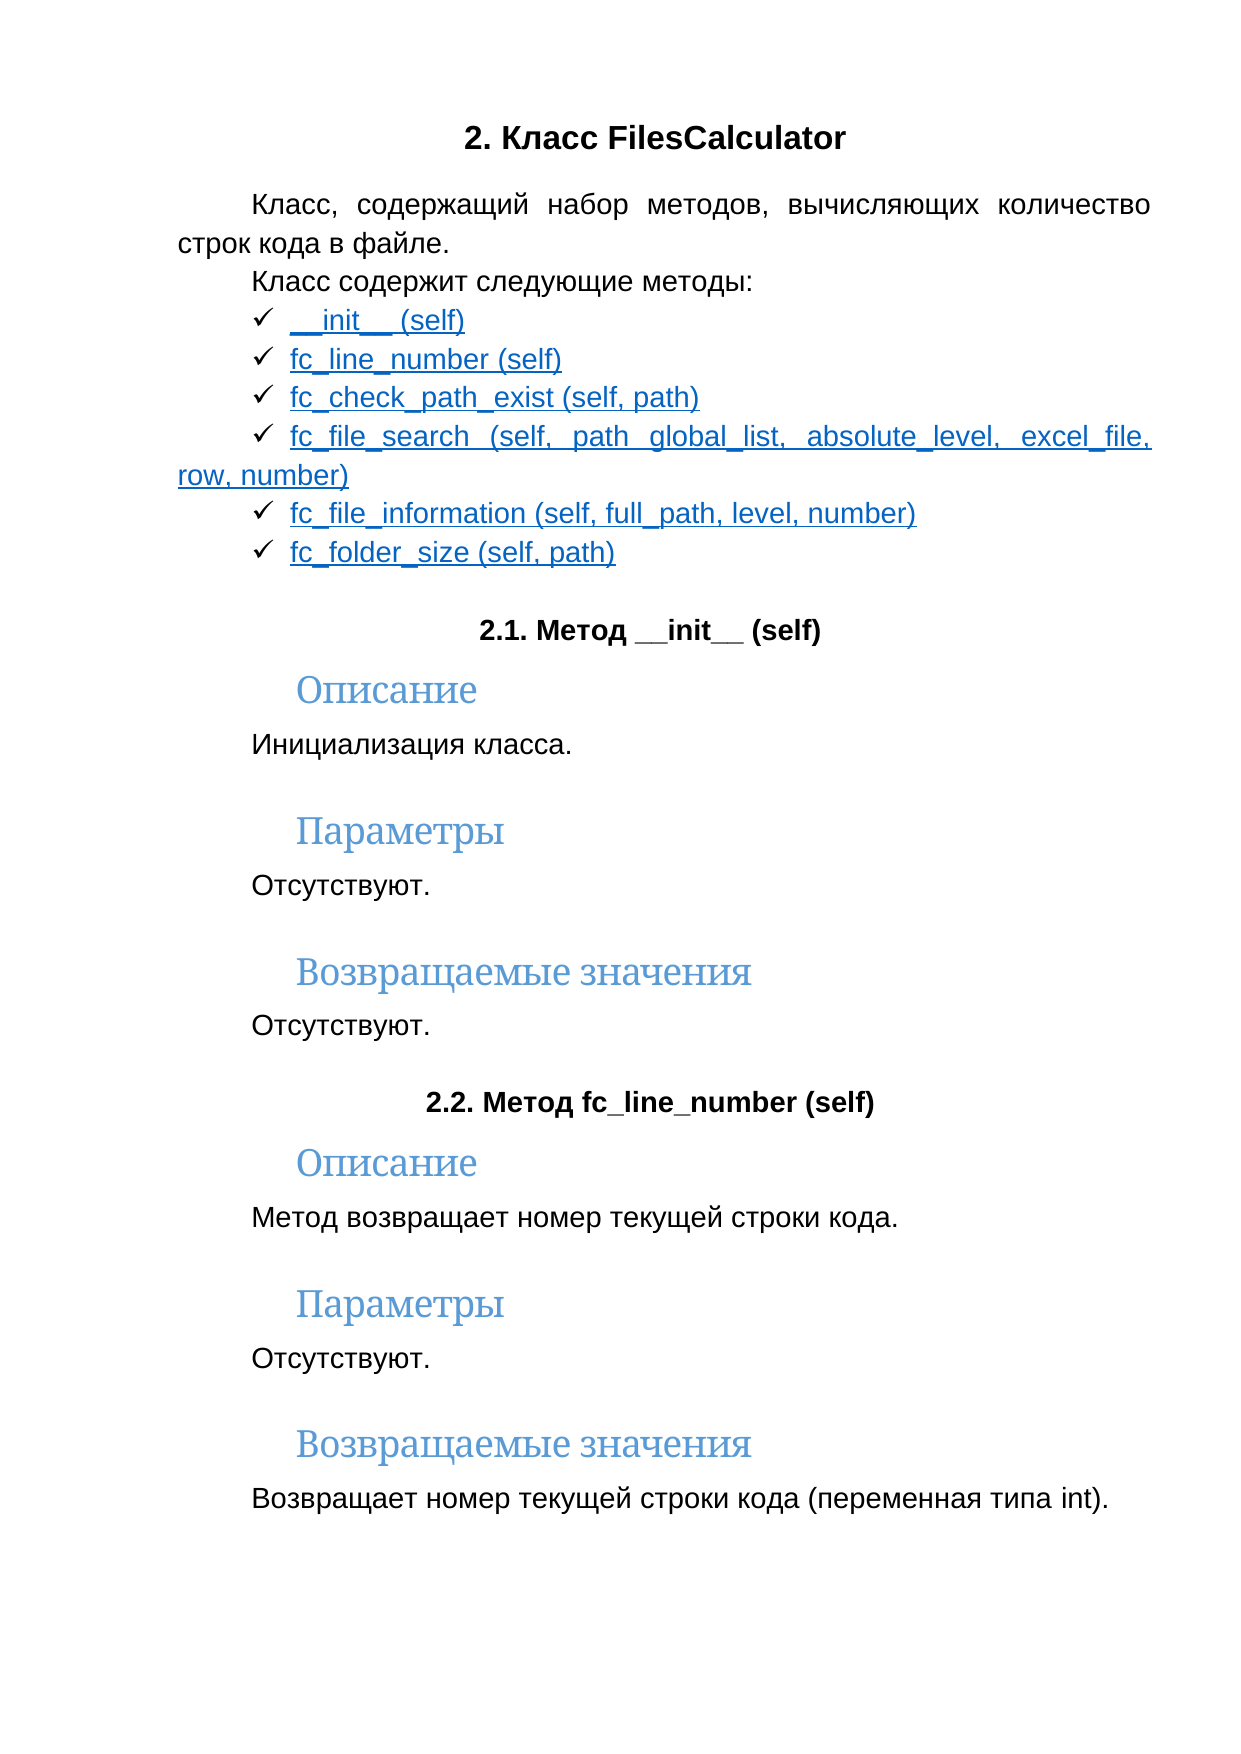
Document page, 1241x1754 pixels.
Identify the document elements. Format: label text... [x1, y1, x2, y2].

list fc_file_search (self, path global_list, absolute_level, excel_file, row, number) [177, 419, 1152, 491]
text Класс, содержащий набор методов, вычисляющих количество строк кода в файле. [177, 187, 1152, 259]
title Параметры [177, 804, 1152, 855]
list fc_file_information (self, full_path, level, number) [177, 496, 1152, 530]
list __init__ (self) [177, 303, 1152, 337]
text Класс содержит следующие методы: [177, 264, 1152, 298]
title Возвращаемые значения [177, 945, 1152, 996]
title Параметры [177, 1277, 1152, 1328]
text Инициализация класса. [177, 727, 1152, 761]
text Отсутствуют. [177, 1008, 1152, 1042]
subtitle Метод fc_line_number (self) [177, 1085, 1152, 1119]
text Метод возвращает номер текущей строки кода. [177, 1200, 1152, 1233]
list fc_folder_size (self, path) [177, 535, 1152, 569]
title Описание [177, 1136, 1152, 1187]
text Отсутствуют. [177, 868, 1152, 901]
title Возвращаемые значения [177, 1418, 1152, 1469]
list fc_line_number (self) [177, 342, 1152, 375]
subtitle Метод __init__ (self) [177, 612, 1152, 646]
subtitle Класс FilesCalculator [177, 118, 1152, 157]
list fc_check_path_exist (self, path) [177, 380, 1152, 414]
text Возвращает номер текущей строки кода (переменная типа int). [177, 1481, 1152, 1515]
text Отсутствуют. [177, 1341, 1152, 1374]
title Описание [177, 663, 1152, 714]
